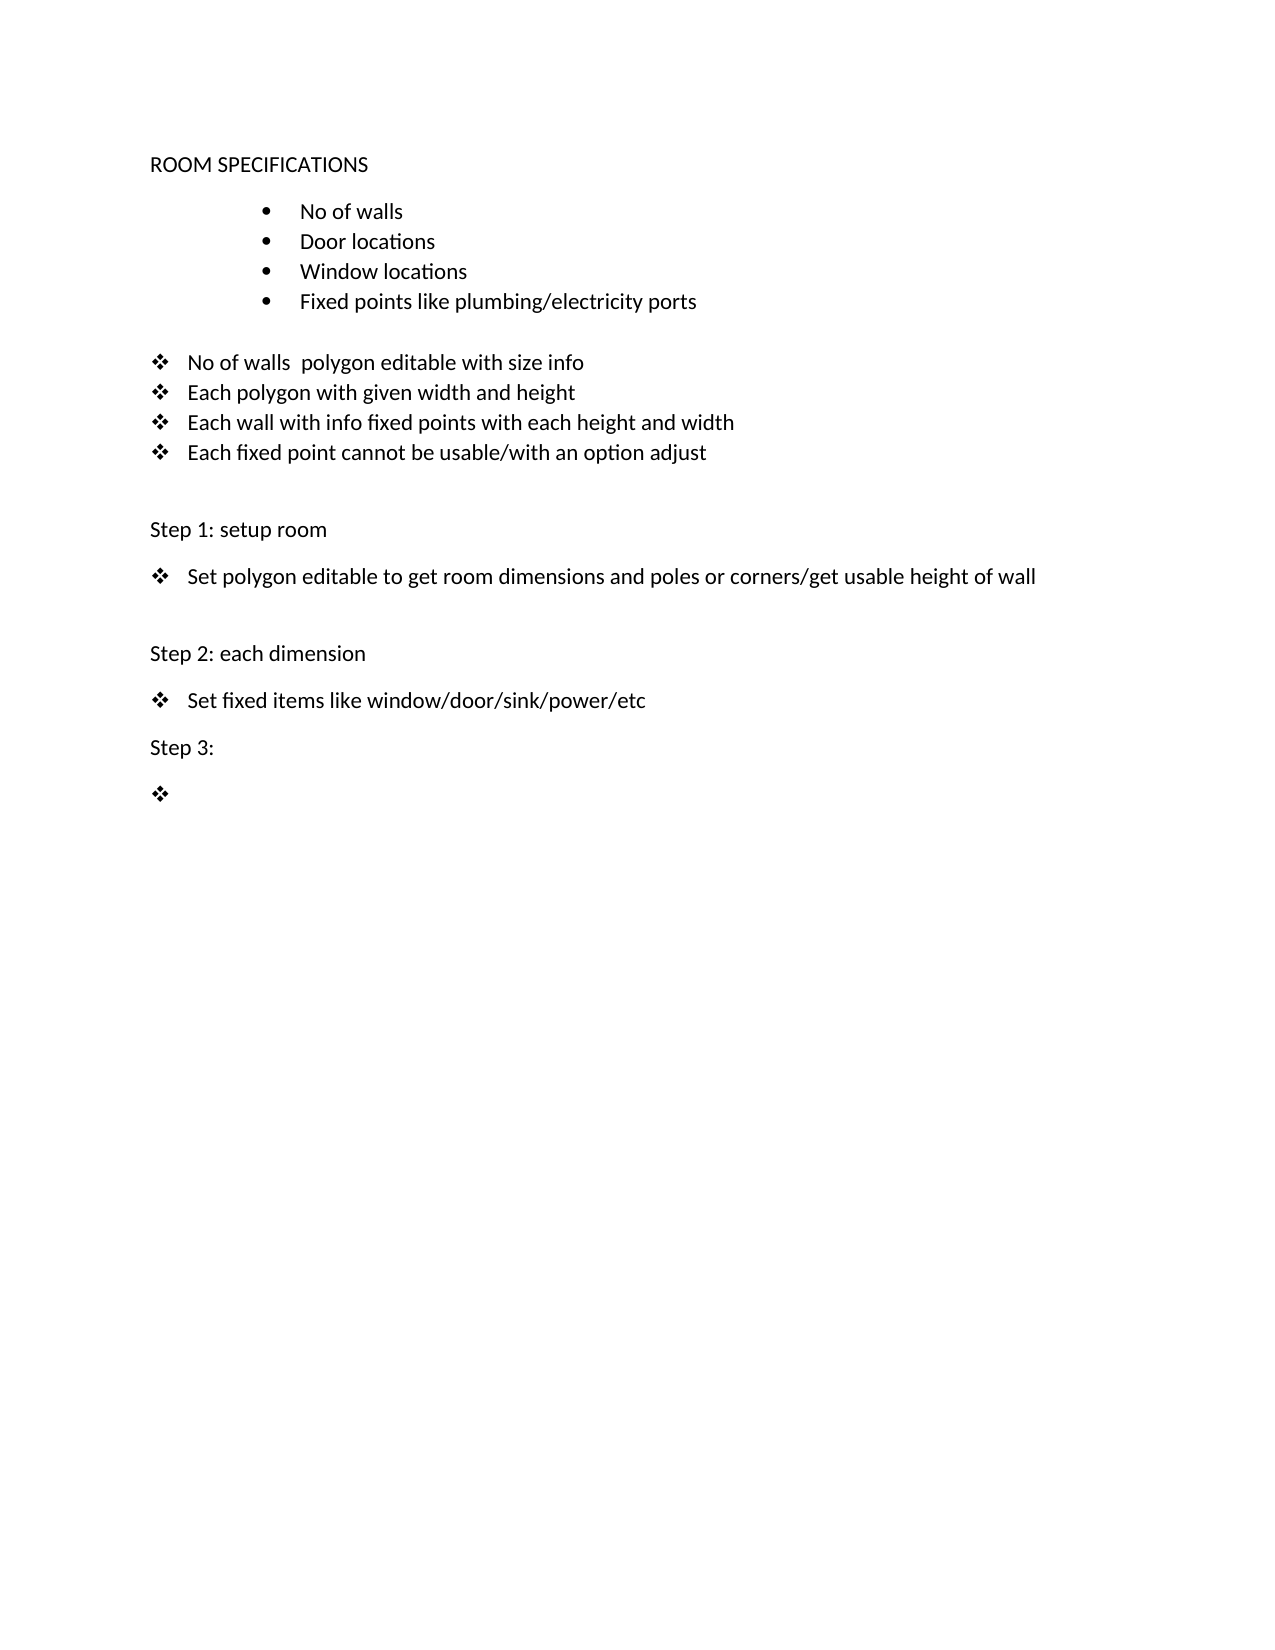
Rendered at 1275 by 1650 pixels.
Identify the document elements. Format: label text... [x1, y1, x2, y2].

list Each fixed point cannot be usable/with an option adjust [150, 438, 1125, 467]
text ROOM SPECIFICATIONS [150, 150, 1125, 178]
list Each wall with info fixed points with each height and width [150, 408, 1125, 436]
list No of walls [262, 197, 1125, 225]
text Step 2: each dimension [150, 639, 1125, 668]
list Set fixed items like window/door/sink/power/etc [150, 686, 1125, 714]
list Door locations [262, 227, 1125, 255]
list Fixed points like plumbing/electricity ports [262, 287, 1125, 316]
list Set polygon editable to get room dimensions and poles or corners/get usable height of wall [150, 562, 1125, 591]
list Window locations [262, 257, 1125, 285]
list No of walls polygon editable with size info [150, 348, 1125, 376]
text Step 3: [150, 733, 1125, 761]
list Each polygon with given width and height [150, 378, 1125, 406]
text Step 1: setup room [150, 516, 1125, 544]
